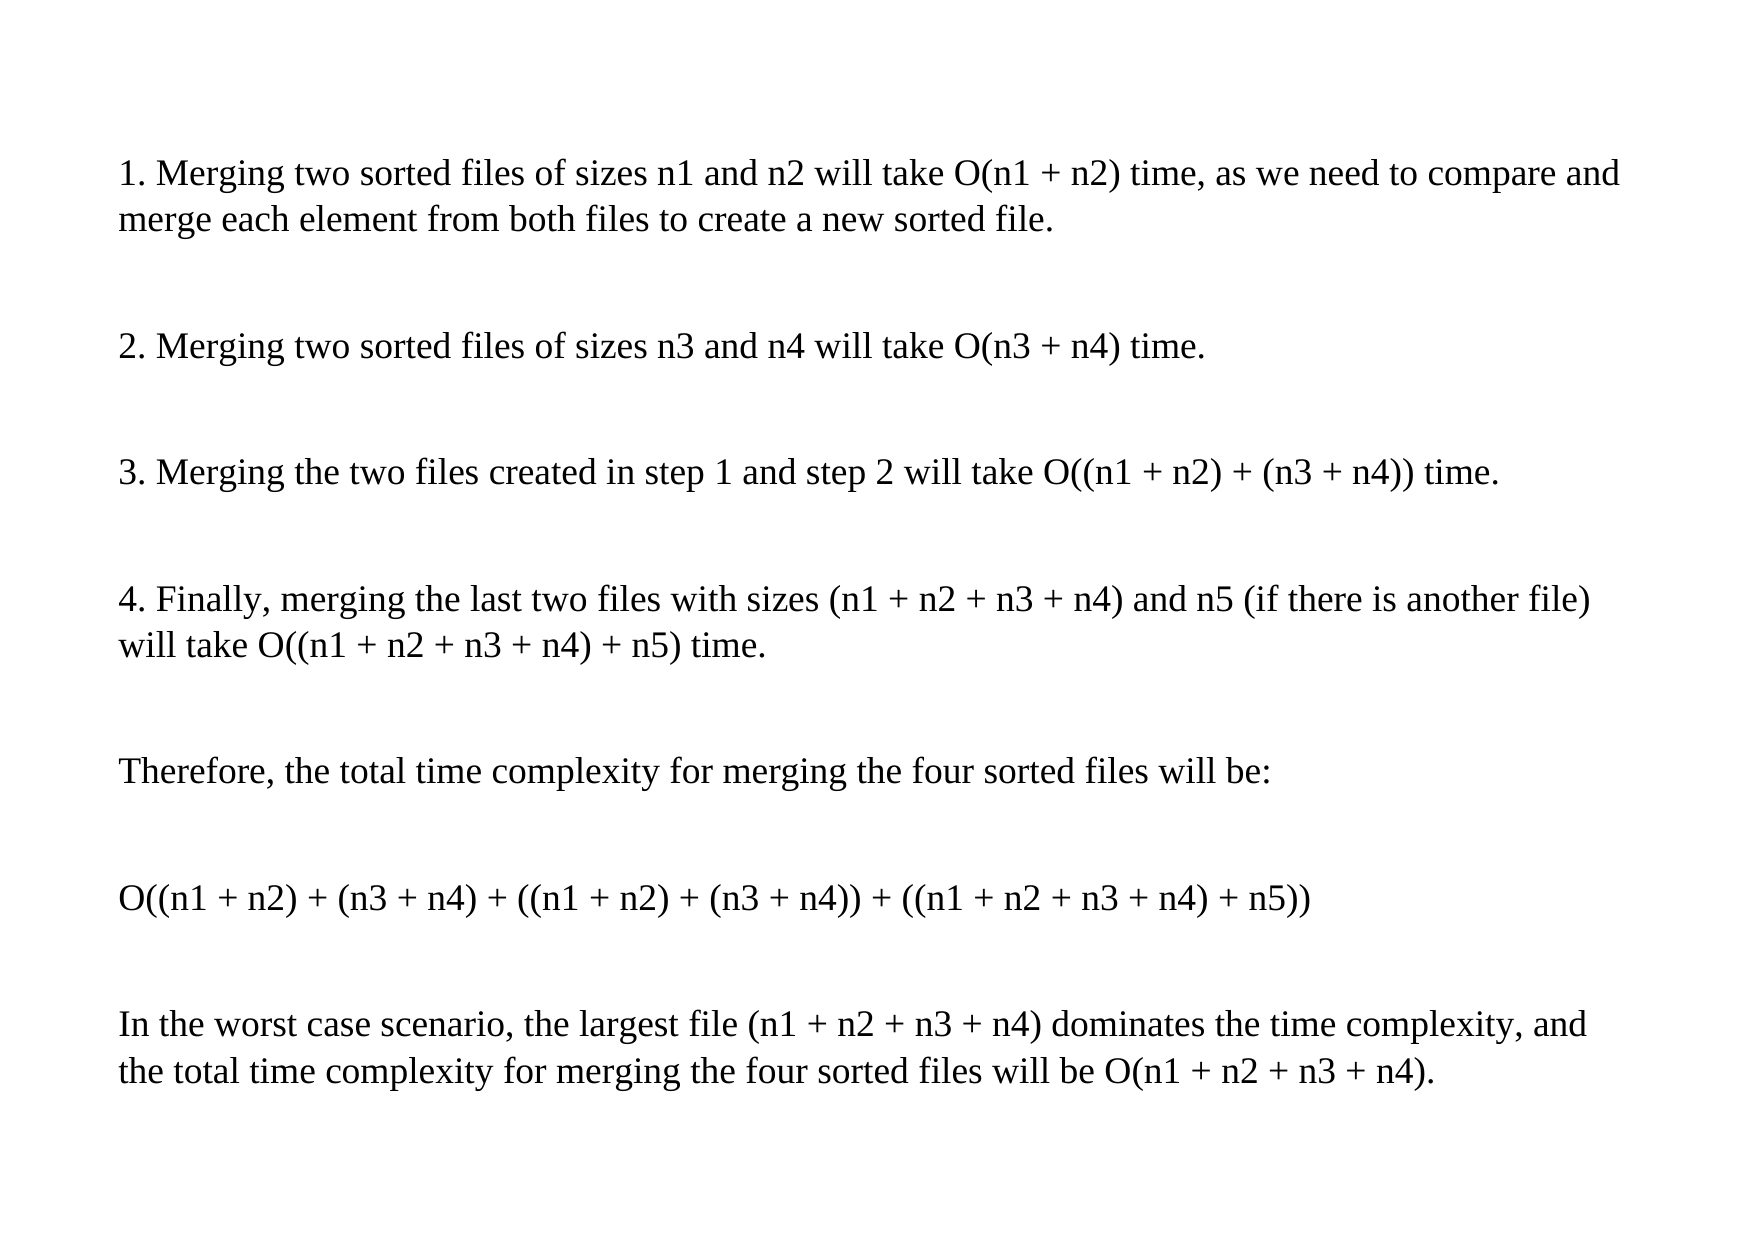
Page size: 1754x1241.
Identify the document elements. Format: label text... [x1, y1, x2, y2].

text O((n1 + n2) + (n3 + n4) + ((n1 + n2) + (n3 + n4)) + ((n1 + n2 + n3 + n4) + n5)) [118, 875, 1636, 918]
text 3. Merging the two files created in step 1 and step 2 will take O((n1 + n2) + (n3 + n4)) time. [118, 449, 1636, 493]
text In the worst case scenario, the largest file (n1 + n2 + n3 + n4) dominates the time complexity, and the total time complexity for merging the four sorted files will be O(n1 + n2 + n3 + n4). [118, 1002, 1636, 1092]
text Therefore, the total time complexity for merging the four sorted files will be: [118, 749, 1636, 792]
text 1. Merging two sorted files of sizes n1 and n2 will take O(n1 + n2) time, as we need to compare and merge each element from both files to create a new sorted file. [118, 150, 1636, 240]
text 2. Merging two sorted files of sizes n3 and n4 will take O(n3 + n4) time. [118, 323, 1636, 366]
text 4. Finally, merging the last two files with sizes (n1 + n2 + n3 + n4) and n5 (if there is another file) will take O((n1 + n2 + n3 + n4) + n5) time. [118, 576, 1636, 666]
